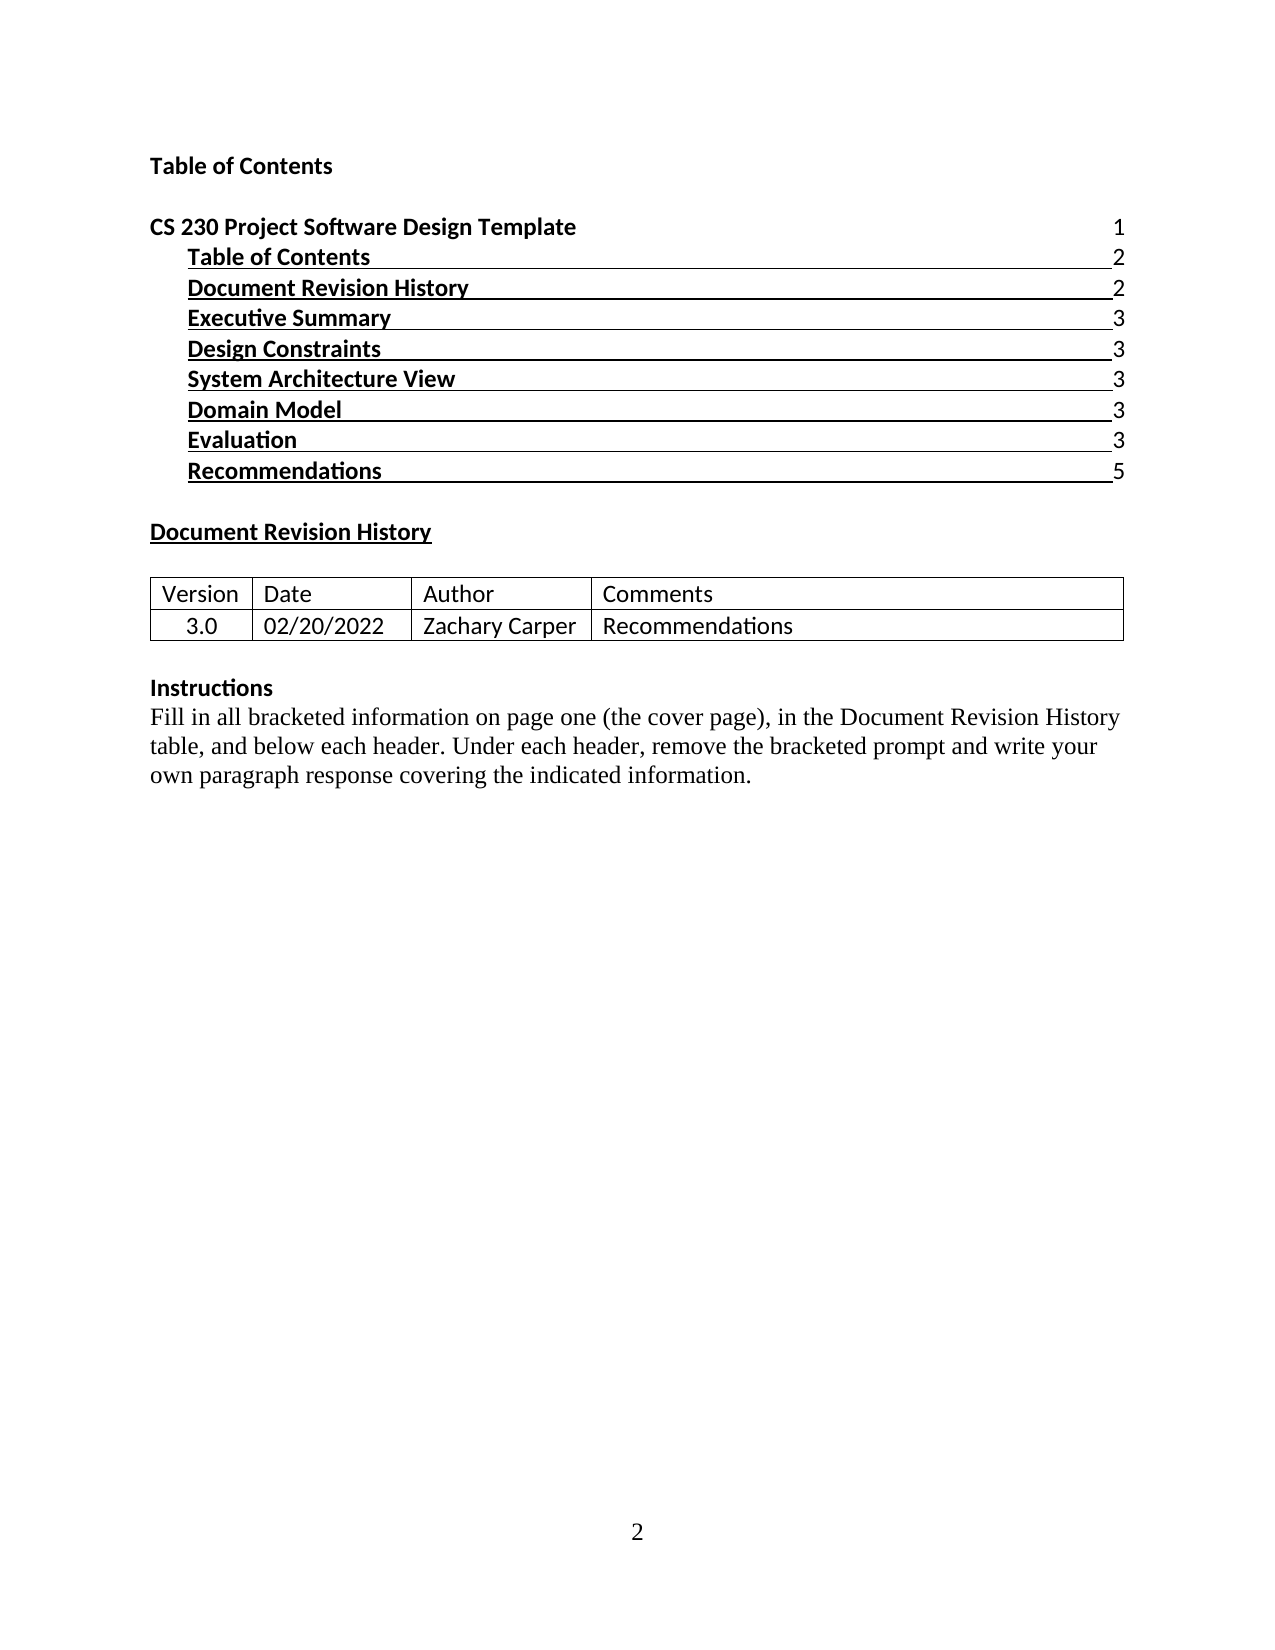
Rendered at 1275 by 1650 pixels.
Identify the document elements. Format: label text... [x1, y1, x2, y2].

table_header Version [151, 578, 252, 609]
table_header Author [412, 578, 591, 609]
table_cell Recommendations [592, 610, 1123, 640]
table_header Date [253, 578, 411, 609]
table_cell Zachary Carper [412, 610, 591, 640]
text Fill in all bracketed information on page one (the cover page), in the Document Revision History table, and below each header. Under each header, remove the bracketed prompt and write your own paragraph response covering the indicated information. [150, 702, 1125, 789]
table_header Comments [592, 578, 1123, 609]
table_cell 02/20/2022 [253, 610, 411, 640]
text Instructions [150, 672, 1125, 702]
subtitle Table of Contents [150, 150, 1125, 181]
subtitle Document Revision History [150, 516, 1125, 547]
table_cell 3.0 [151, 610, 252, 640]
